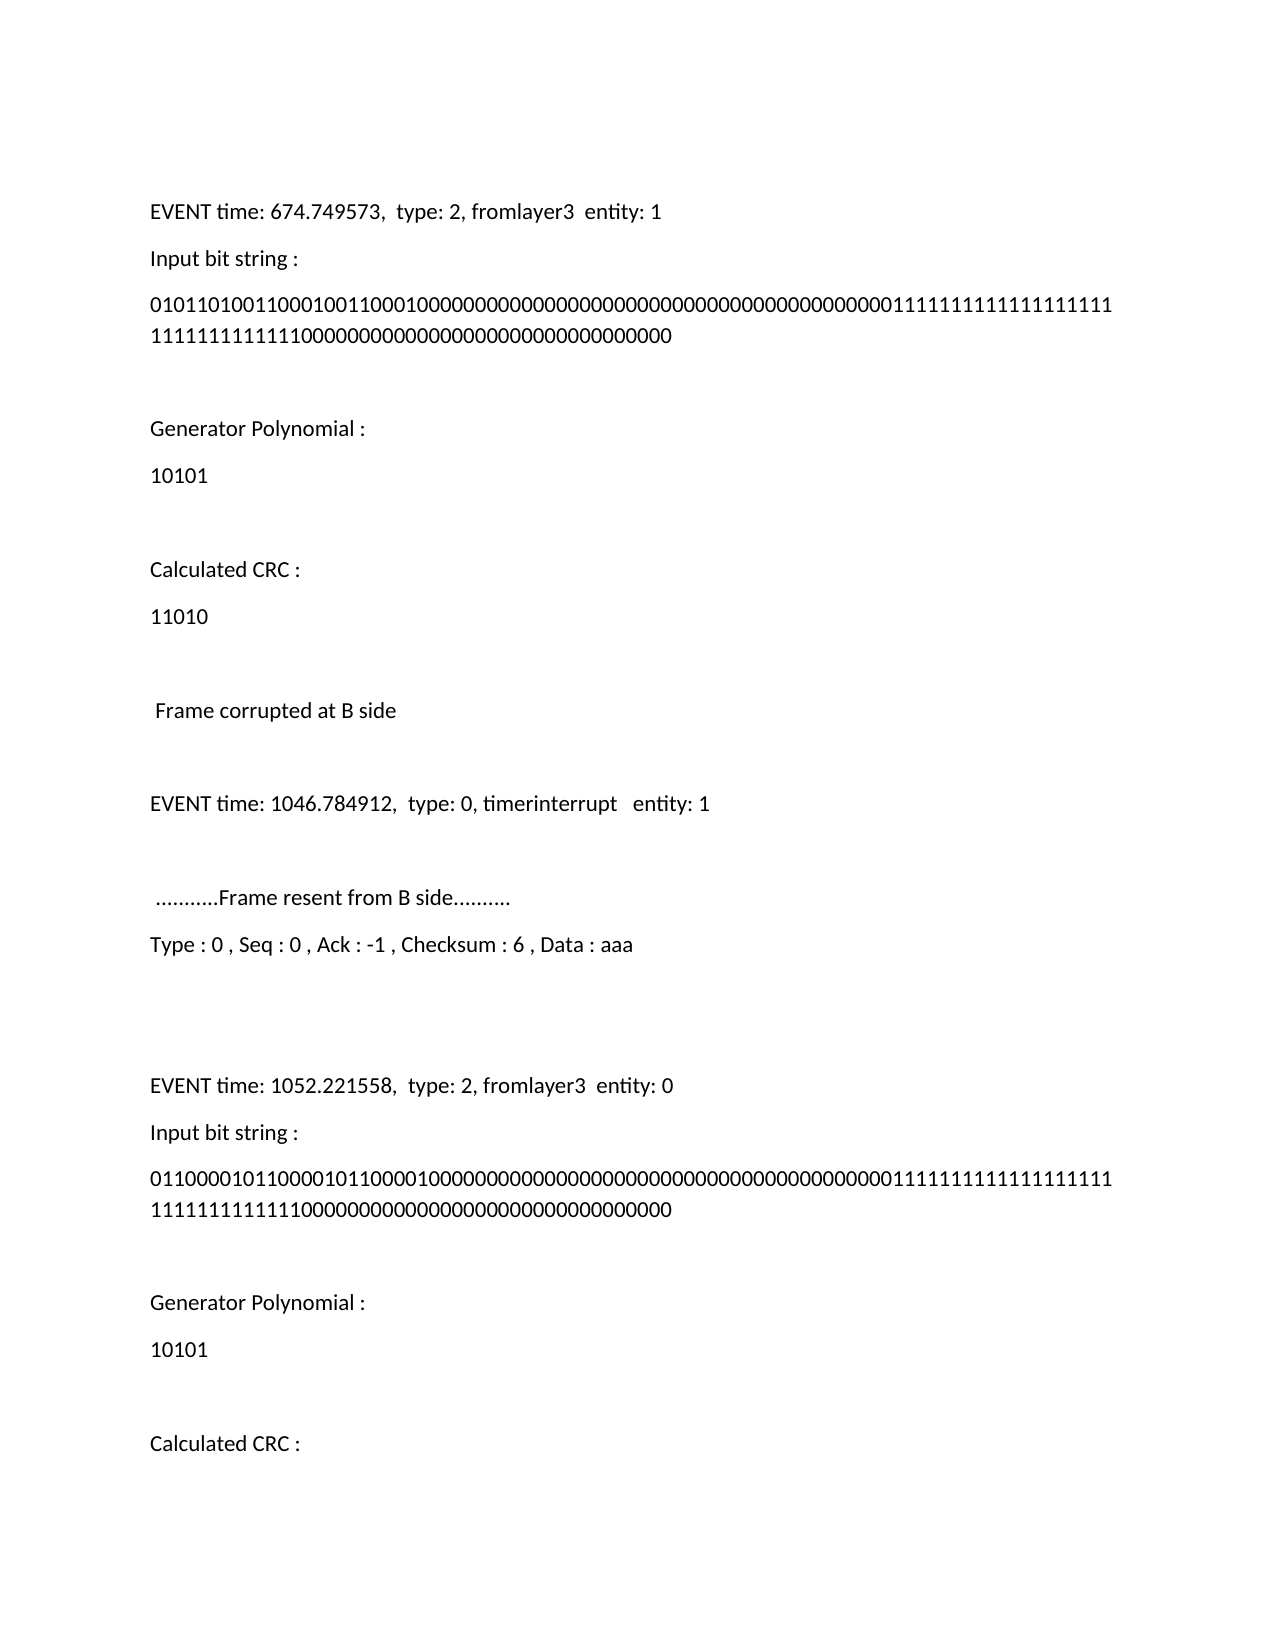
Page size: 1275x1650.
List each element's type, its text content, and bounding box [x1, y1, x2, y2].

text Type : 0 , Seq : 0 , Ack : -1 , Checksum : 6 , Data : aaa [150, 930, 1125, 958]
text Calculated CRC : [150, 555, 1125, 583]
text 10101 [150, 1335, 1125, 1363]
text EVENT time: 1046.784912, type: 0, timerinterrupt entity: 1 [150, 789, 1125, 818]
text 01011010011000100110001000000000000000000000000000000000000000001111111111111111111111111111111100000000000000000000000000000000 [150, 291, 1125, 349]
text 11010 [150, 602, 1125, 630]
text Generator Polynomial : [150, 414, 1125, 443]
text EVENT time: 674.749573, type: 2, fromlayer3 entity: 1 [150, 197, 1125, 225]
text Frame corrupted at B side [150, 696, 1125, 724]
text Input bit string : [150, 244, 1125, 272]
text EVENT time: 1052.221558, type: 2, fromlayer3 entity: 0 [150, 1071, 1125, 1099]
text Calculated CRC : [150, 1429, 1125, 1457]
text ...........Frame resent from B side.......... [150, 883, 1125, 911]
text 10101 [150, 461, 1125, 489]
text Input bit string : [150, 1118, 1125, 1146]
text 01100001011000010110000100000000000000000000000000000000000000001111111111111111111111111111111100000000000000000000000000000000 [150, 1164, 1125, 1223]
text Generator Polynomial : [150, 1288, 1125, 1317]
